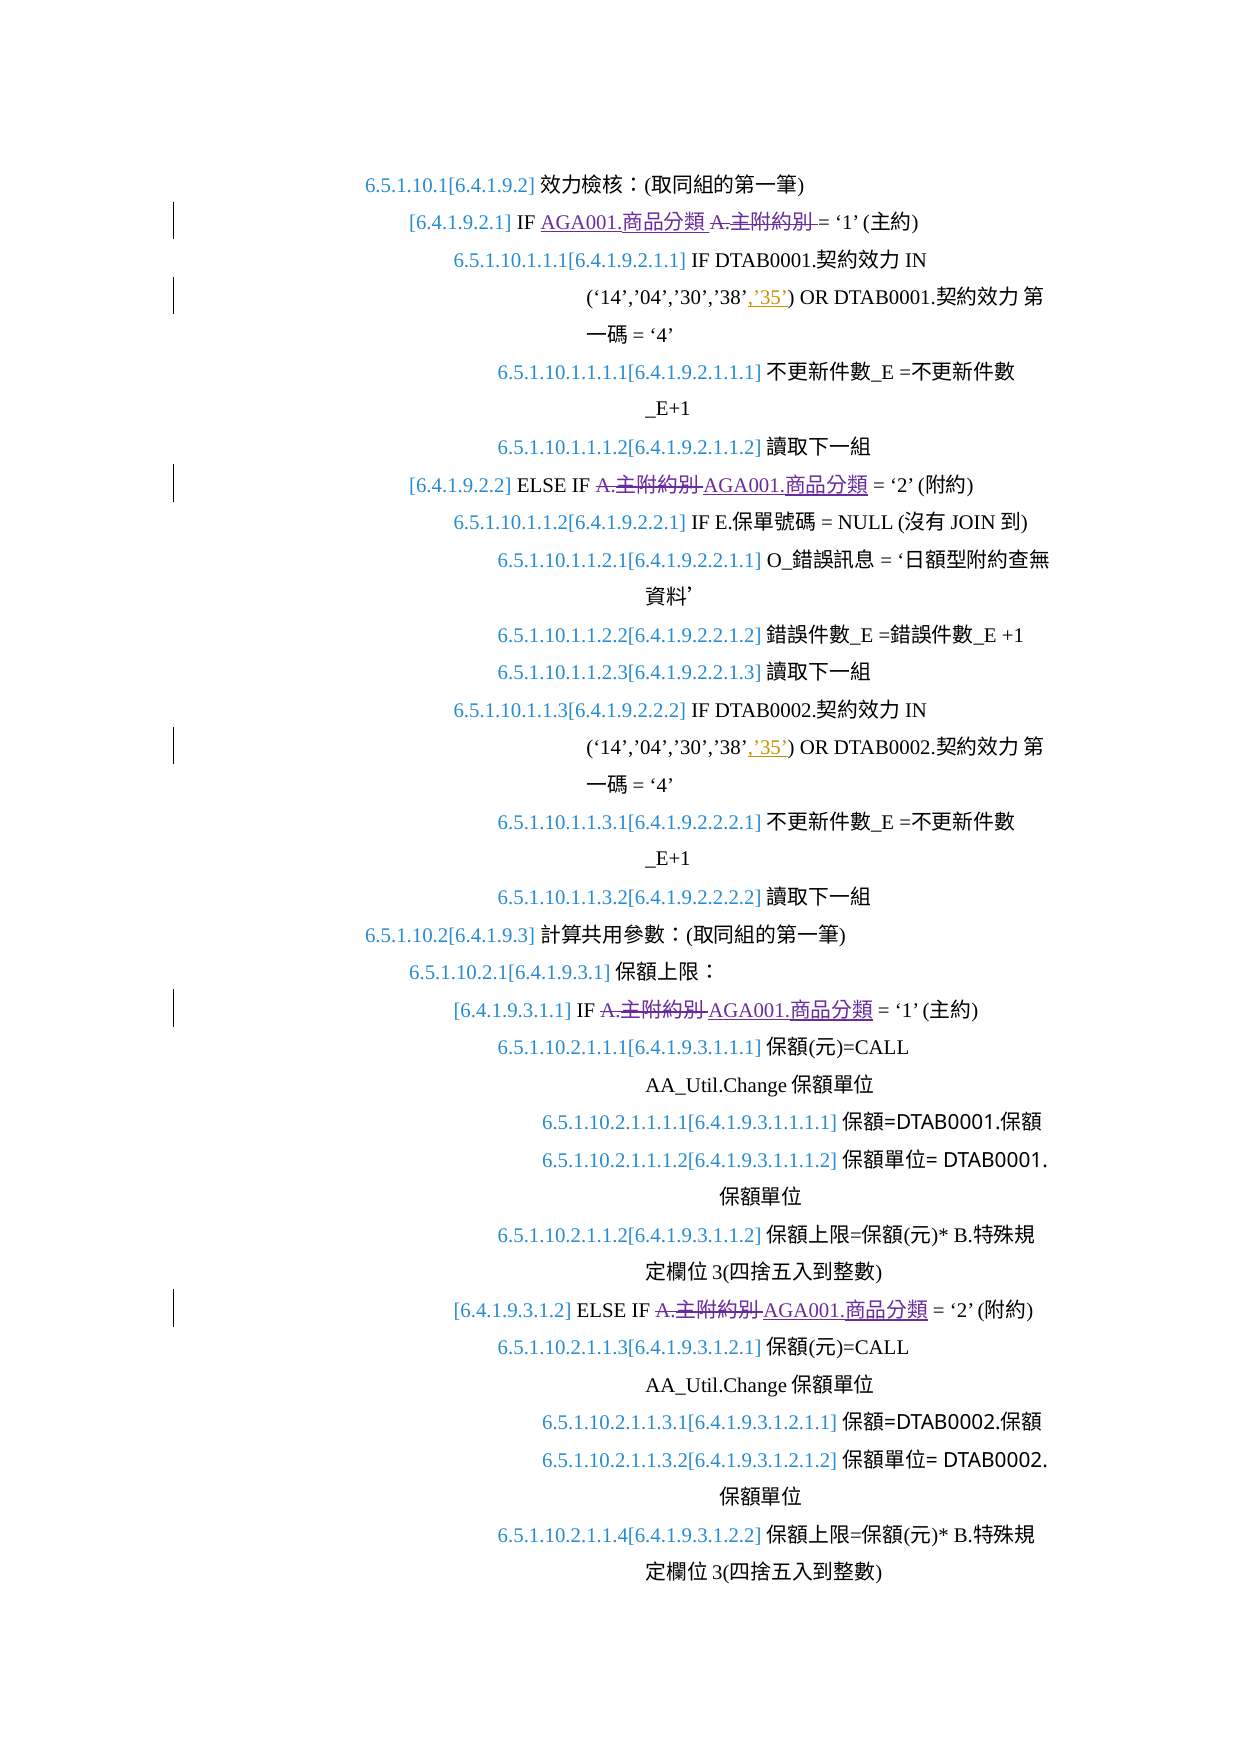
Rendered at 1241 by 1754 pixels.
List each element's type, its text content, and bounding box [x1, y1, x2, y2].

list 讀取下一組 [497, 877, 1053, 914]
list 錯誤件數_E =錯誤件數_E +1 [497, 614, 1053, 652]
list 保額上限： [409, 952, 1053, 989]
list 不更新件數_E =不更新件數_E+1 [497, 352, 1053, 427]
list 保額上限=保額(元)* B.特殊規定欄位3(四捨五入到整數) [497, 1514, 1053, 1589]
list 效力檢核：(取同組的第一筆) [365, 164, 1053, 202]
list IF = ‘ (主約) [409, 202, 1053, 239]
list 保額=DTAB0001.保額 [542, 1102, 1053, 1139]
list 保額(元)=CALL AA_Util.Change保額單位 [497, 1027, 1053, 1102]
list 保額單位= DTAB0001.保額單位 [542, 1139, 1053, 1214]
list IF E.保單號碼 = NULL (沒有JOIN到) [453, 502, 1053, 539]
list 保額單位= DTAB0002.保額單位 [542, 1439, 1053, 1514]
list 讀取下一組 [497, 427, 1053, 464]
list 保額(元)=CALL AA_Util.Change保額單位 [497, 1327, 1053, 1402]
list IF = ‘ (主約) [453, 989, 1053, 1027]
list 讀取下一組 [497, 652, 1053, 689]
list IF DTAB0001.契約效力 IN (‘,’,’,’38’) OR DTAB0001.契約效力 第 = ‘ [453, 239, 1053, 352]
list ELSE IF = ‘ (附約) [409, 464, 1053, 502]
list IF DTAB0002.契約效力 IN (‘14’,’04’,’30’,’38’) OR DTAB0002.契約效力 第 = ‘ [453, 689, 1053, 802]
list 計算共用參數：(取同組的第一筆) [365, 914, 1053, 952]
list 保額=DTAB0002.保額 [542, 1402, 1053, 1439]
list 不更新件數_E =不更新件數_E+1 [497, 802, 1053, 877]
list ELSE IF = ‘ (附約) [453, 1289, 1053, 1327]
list 保額上限=保額(元)* B.特殊規定欄位3(四捨五入到整數) [497, 1214, 1053, 1289]
list O_錯誤訊息 = ‘日額型附約查無資料’ [497, 539, 1053, 614]
